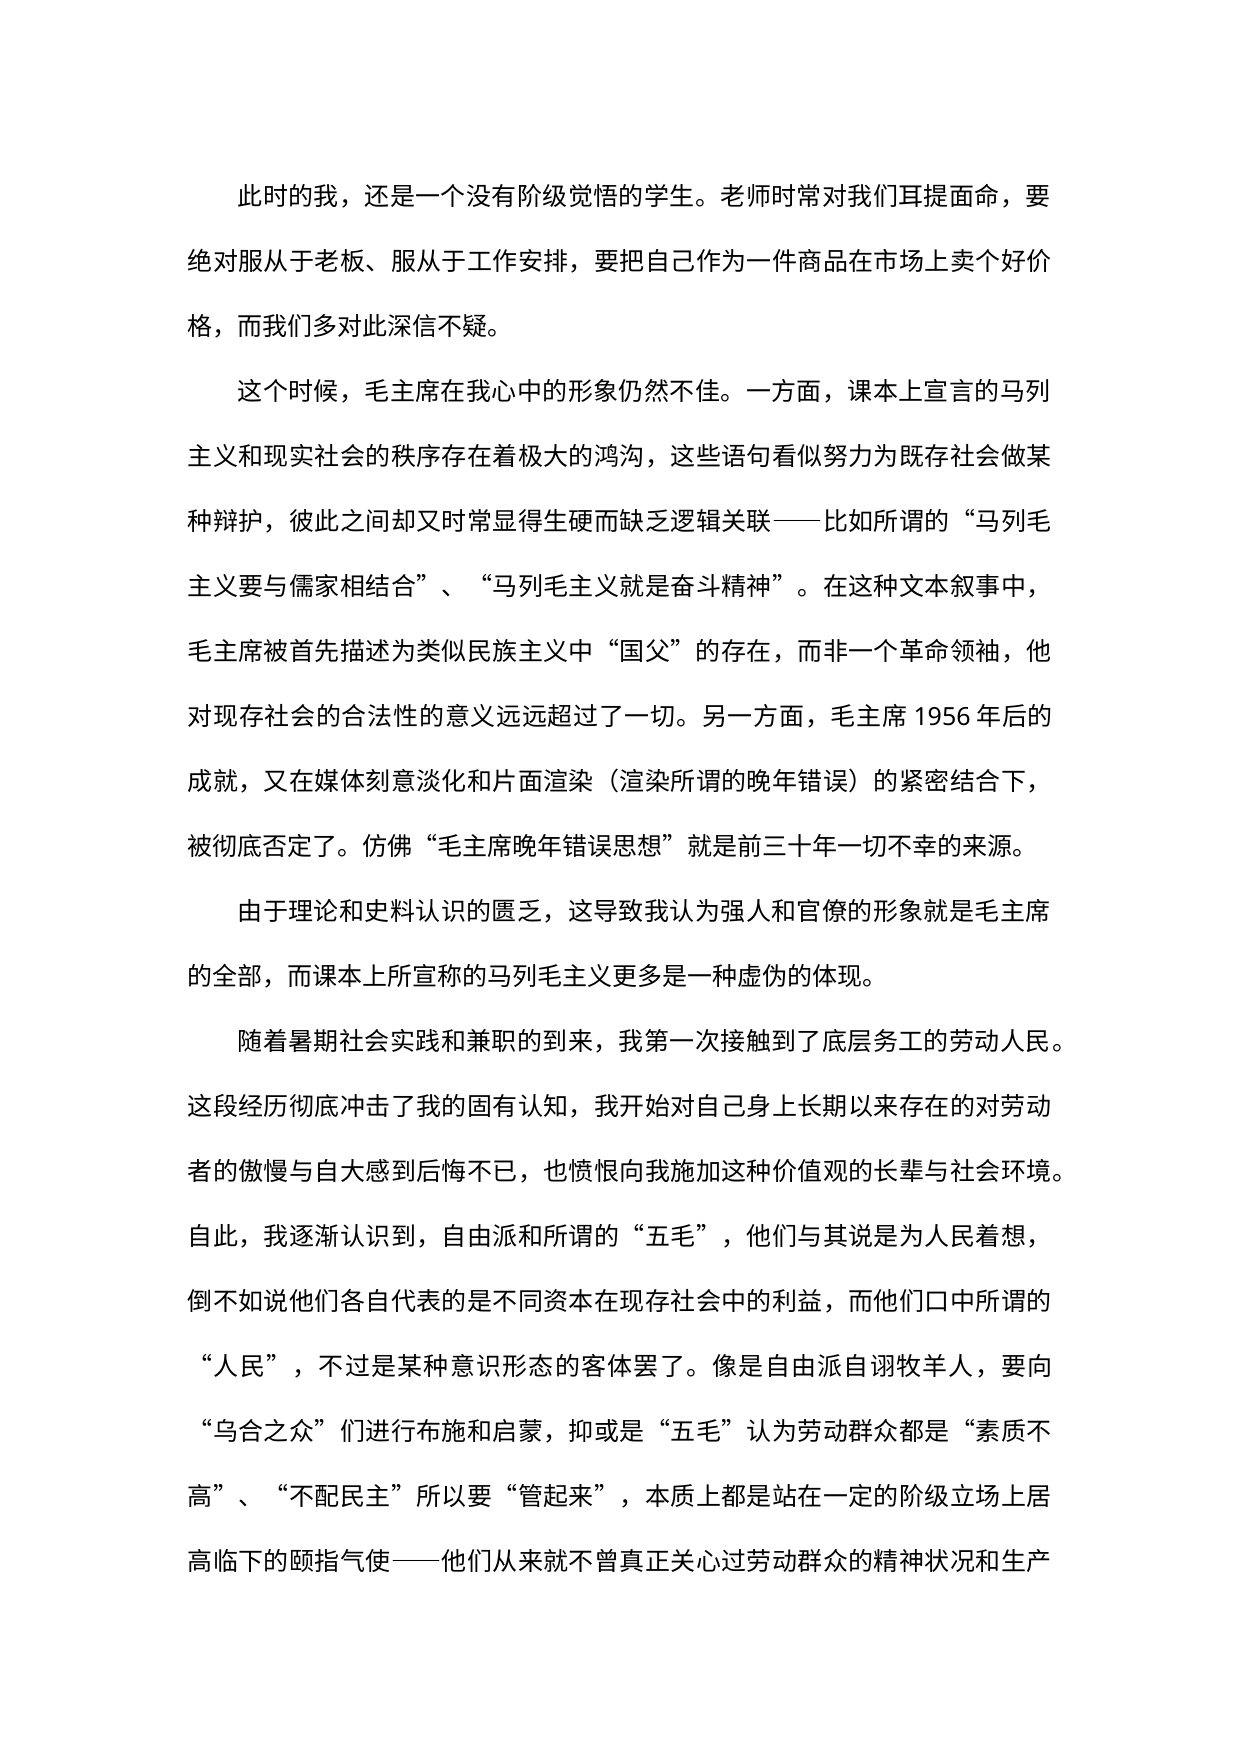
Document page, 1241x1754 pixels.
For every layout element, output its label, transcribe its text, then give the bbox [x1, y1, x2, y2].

text 这个时候，毛主席在我心中的形象仍然不佳。一方面，课本上宣言的马列主义和现实社会的秩序存在着极大的鸿沟，这些语句看似努力为既存社会做某种辩护，彼此之间却又时常显得生硬而缺乏逻辑关联——比如所谓的“马列毛主义要与儒家相结合”、“马列毛主义就是奋斗精神”。在这种文本叙事中，毛主席被首先描述为类似民族主义中“国父”的存在，而非一个革命领袖，他对现存社会的合法性的意义远远超过了一切。另一方面，毛主席1956年后的成就，又在媒体刻意淡化和片面渲染（渲染所谓的晚年错误）的紧密结合下，被彻底否定了。仿佛“毛主席晚年错误思想”就是前三十年一切不幸的来源。 [187, 357, 1053, 877]
text 此时的我，还是一个没有阶级觉悟的学生。老师时常对我们耳提面命，要绝对服从于老板、服从于工作安排，要把自己作为一件商品在市场上卖个好价格，而我们多对此深信不疑。 [187, 162, 1053, 357]
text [187, 1007, 1053, 1592]
text 由于理论和史料认识的匮乏，这导致我认为强人和官僚的形象就是毛主席的全部，而课本上所宣称的马列毛主义更多是一种虚伪的体现。 [187, 877, 1053, 1007]
